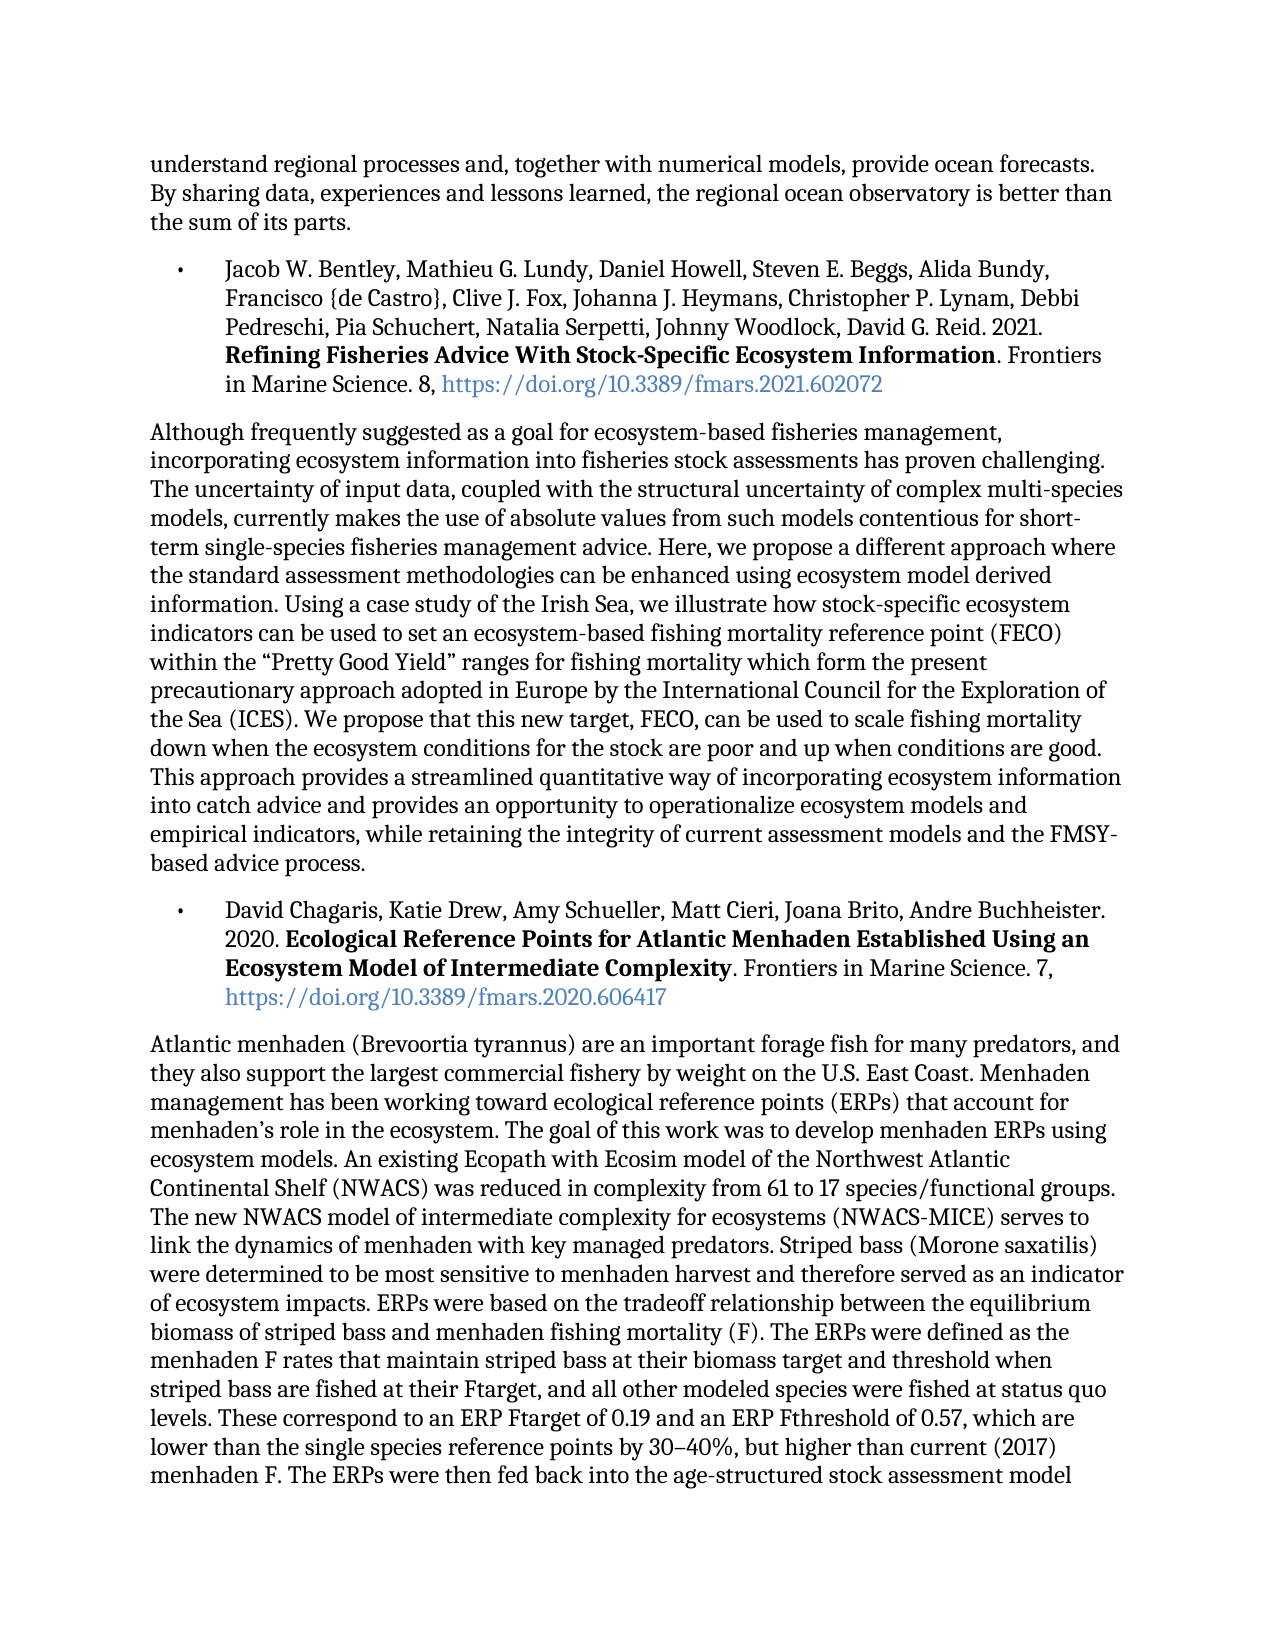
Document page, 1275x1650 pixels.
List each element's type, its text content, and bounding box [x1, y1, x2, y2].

list David Chagaris, Katie Drew, Amy Schueller, Matt Cieri, Joana Brito, Andre Buchheister. 2020. Ecological Reference Points for Atlantic Menhaden Established Using an Ecosystem Model of Intermediate Complexity. Frontiers in Marine Science. 7, https://doi.org/10.3389/fmars.2020.606417 [175, 896, 1125, 1011]
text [150, 1030, 1125, 1490]
list Jacob W. Bentley, Mathieu G. Lundy, Daniel Howell, Steven E. Beggs, Alida Bundy, Francisco {de Castro}, Clive J. Fox, Johanna J. Heymans, Christopher P. Lynam, Debbi Pedreschi, Pia Schuchert, Natalia Serpetti, Johnny Woodlock, David G. Reid. 2021. Refining Fisheries Advice With Stock-Specific Ecosystem Information. Frontiers in Marine Science. 8, https://doi.org/10.3389/fmars.2021.602072 [175, 255, 1125, 399]
